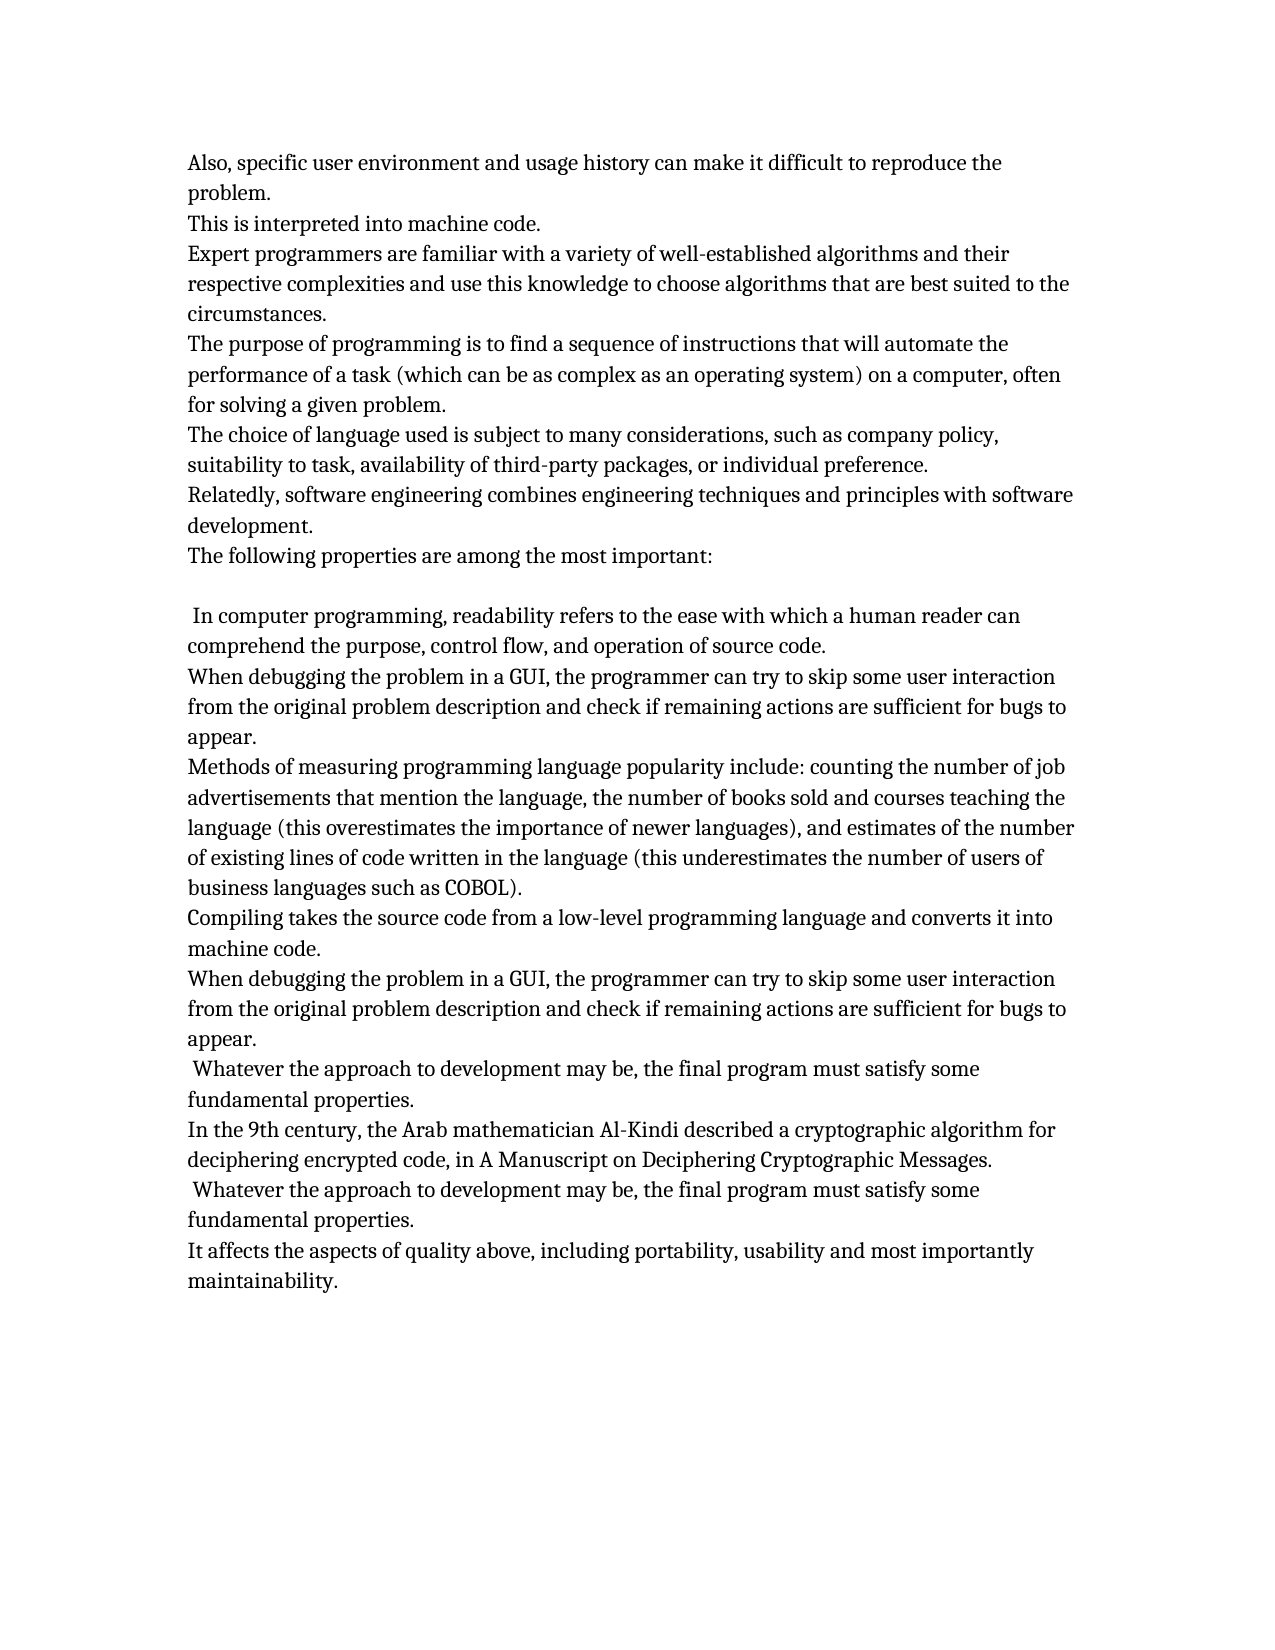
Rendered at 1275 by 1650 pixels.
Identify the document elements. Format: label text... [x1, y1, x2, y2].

text Also, specific user environment and usage history can make it difficult to reproduce the problem. This is interpreted into machine code. Expert programmers are familiar with a variety of well-established algorithms and their respective complexities and use this knowledge to choose algorithms that are best suited to the circumstances. The purpose of programming is to find a sequence of instructions that will automate the performance of a task (which can be as complex as an operating system) on a computer, often for solving a given problem. The choice of language used is subject to many considerations, such as company policy, suitability to task, availability of third-party packages, or individual preference. Relatedly, software engineering combines engineering techniques and principles with software development. The following properties are among the most important: In computer programming, readability refers to the ease with which a human reader can comprehend the purpose, control flow, and operation of source code. When debugging the problem in a GUI, the programmer can try to skip some user interaction from the original problem description and check if remaining actions are sufficient for bugs to appear. Methods of measuring programming language popularity include: counting the number of job advertisements that mention the language, the number of books sold and courses teaching the language (this overestimates the importance of newer languages), and estimates of the number of existing lines of code written in the language (this underestimates the number of users of business languages such as COBOL). Compiling takes the source code from a low-level programming language and converts it into machine code. When debugging the problem in a GUI, the programmer can try to skip some user interaction from the original problem description and check if remaining actions are sufficient for bugs to appear. Whatever the approach to development may be, the final program must satisfy some fundamental properties. In the 9th century, the Arab mathematician Al-Kindi described a cryptographic algorithm for deciphering encrypted code, in A Manuscript on Deciphering Cryptographic Messages. Whatever the approach to development may be, the final program must satisfy some fundamental properties. It affects the aspects of quality above, including portability, usability and most importantly maintainability. [187, 150, 1087, 1294]
